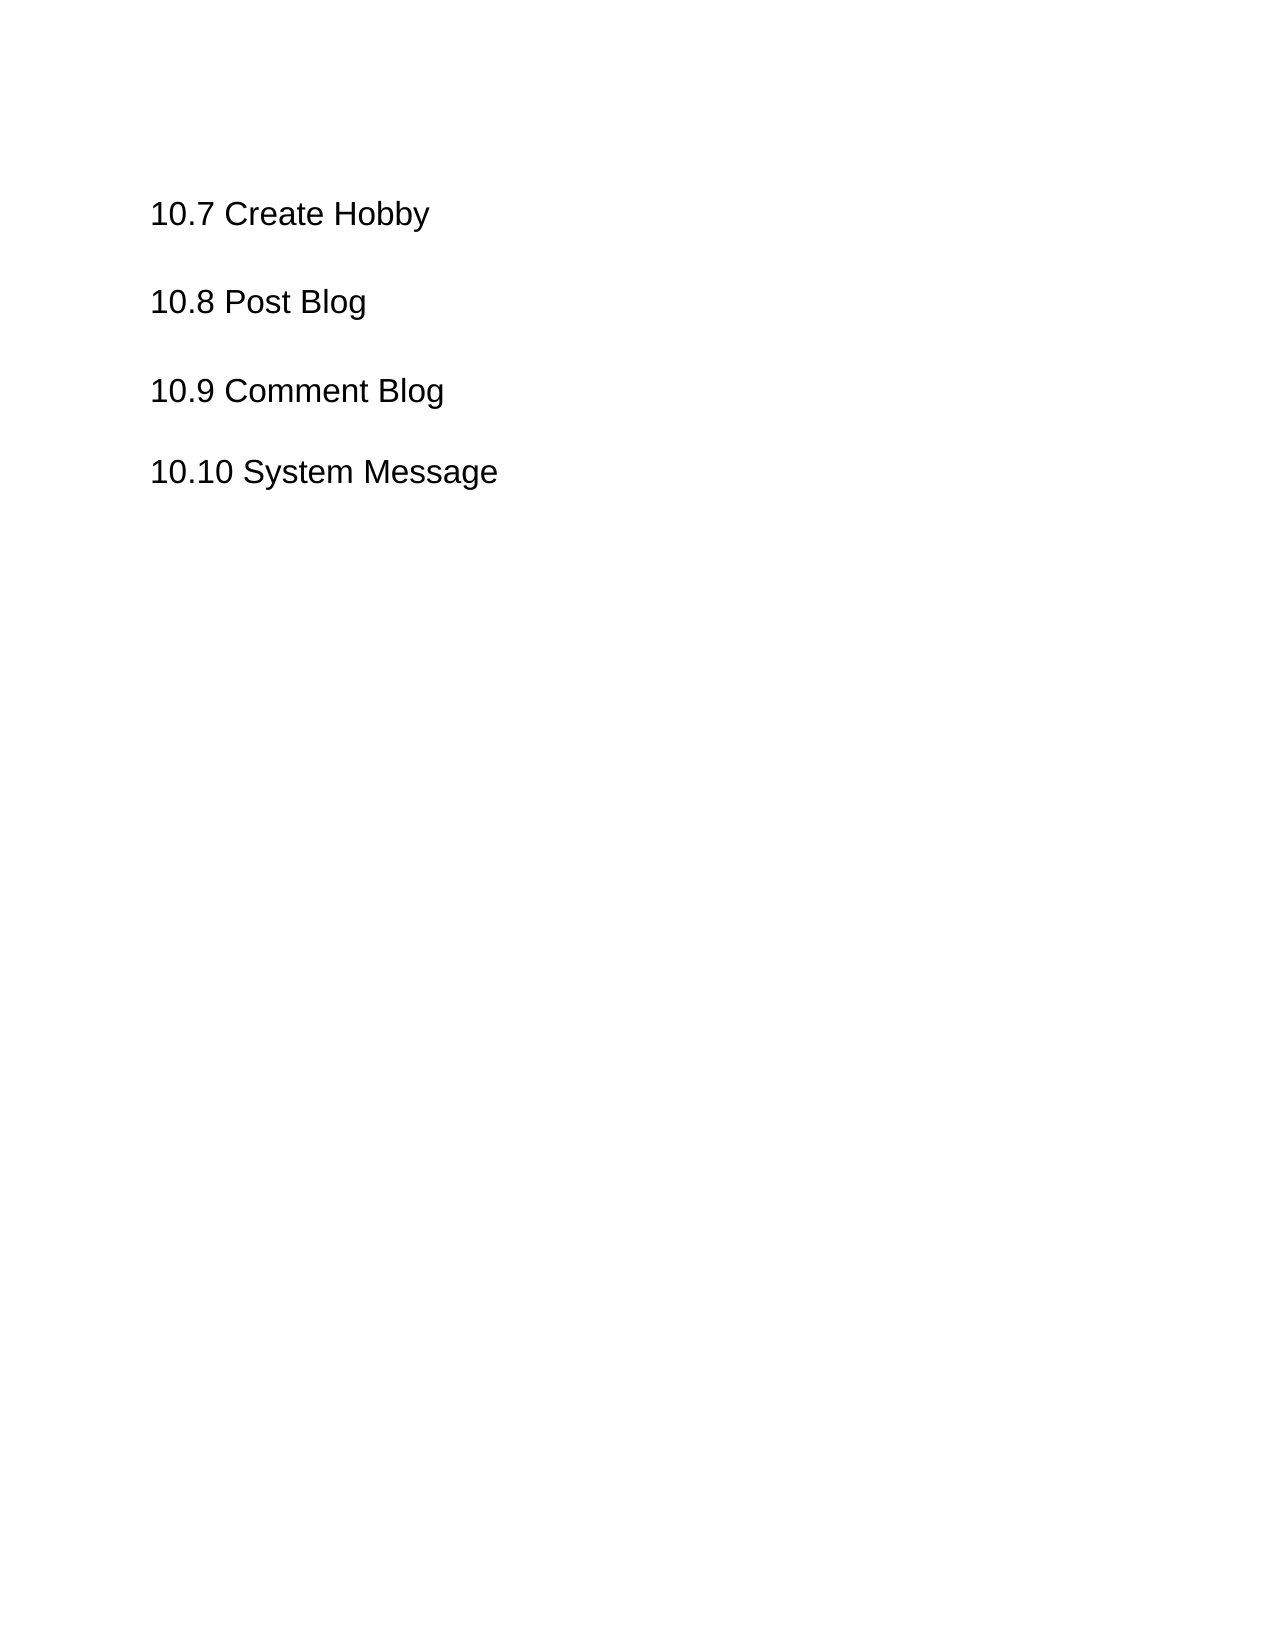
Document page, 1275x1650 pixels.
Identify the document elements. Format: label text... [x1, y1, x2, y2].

text 10.9 Comment Blog [150, 371, 1125, 409]
text 10.8 Post Blog [150, 282, 1125, 321]
text 10.7 Create Hobby [150, 194, 1125, 233]
text 10.10 System Message [150, 452, 1125, 491]
